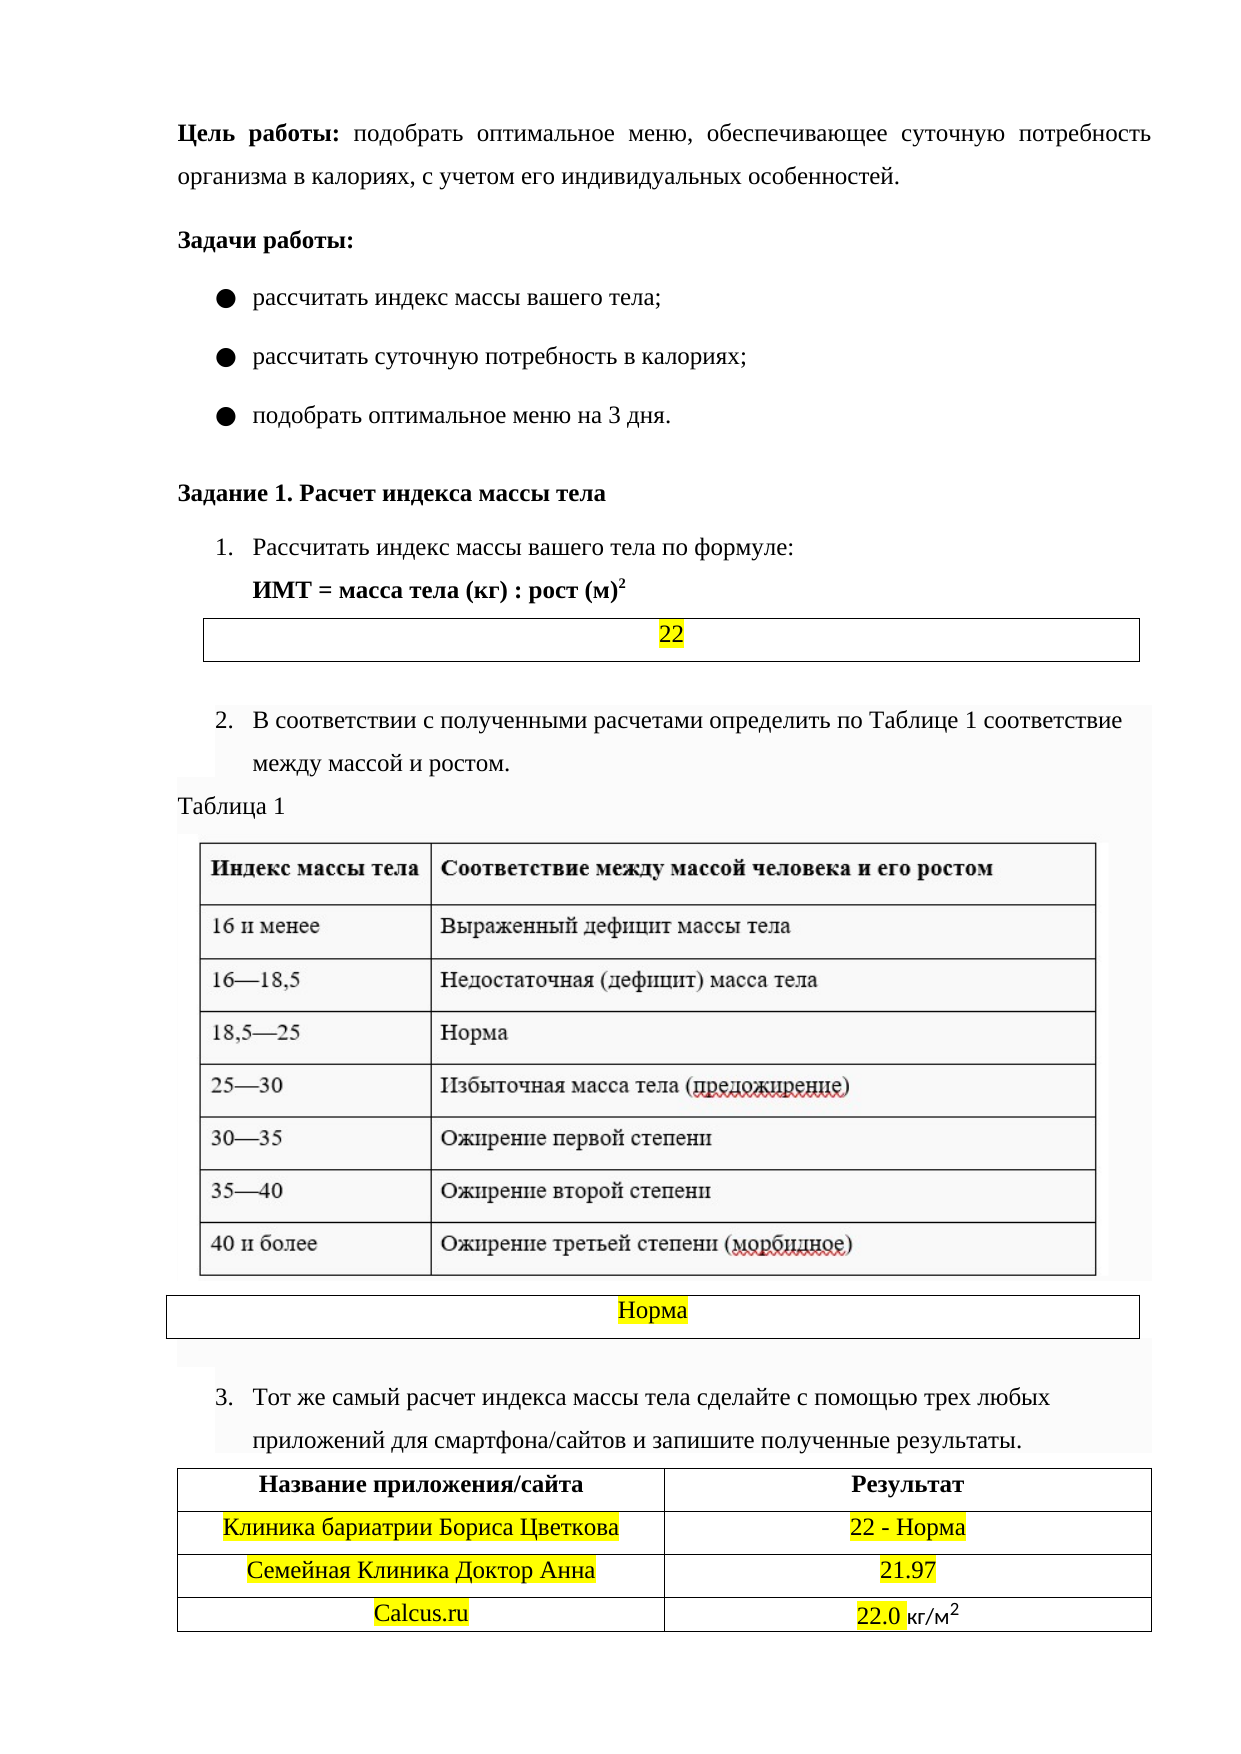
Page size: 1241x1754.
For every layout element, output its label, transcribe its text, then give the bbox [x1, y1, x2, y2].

list В соответствии с полученными расчетами определить по Таблице 1 соответствие между массой и ростом. [215, 705, 1152, 777]
text Задачи работы: [177, 225, 1152, 254]
table_header Норма [167, 1296, 1139, 1337]
text Цель работы: подобрать оптимальное меню, обеспечивающее суточную потребность организма в калориях, с учетом его индивидуальных особенностей. [177, 118, 1152, 190]
list рассчитать суточную потребность в калориях; [215, 327, 1152, 378]
table_cell 21.97 [665, 1555, 1151, 1597]
table_cell 22.0 кг/м2 [665, 1598, 1151, 1631]
text Задание 1. Расчет индекса массы тела [177, 478, 1152, 507]
table_cell Клиника бариатрии Бориса Цветкова [178, 1512, 664, 1554]
table_cell Семейная Клиника Доктор Анна [178, 1555, 664, 1597]
table_header 22 [204, 619, 1139, 661]
list рассчитать индекс массы вашего тела; [215, 268, 1152, 319]
table_header Результат [665, 1469, 1151, 1511]
table_cell 22 - Норма [665, 1512, 1151, 1554]
list Рассчитать индекс массы вашего тела по формуле: ИМТ = масса тела (кг) : рост (м)2 [215, 532, 1152, 604]
table_cell Calcus.ru [178, 1598, 664, 1631]
picture [177, 834, 1109, 1281]
text Таблица 1 [177, 791, 1152, 820]
list Тот же самый расчет индекса массы тела сделайте с помощью трех любых приложений для смартфона/сайтов и запишите полученные результаты. [215, 1382, 1152, 1453]
table_header Название приложения/сайта [178, 1469, 664, 1511]
list подобрать оптимальное меню на 3 дня. [215, 386, 1152, 437]
